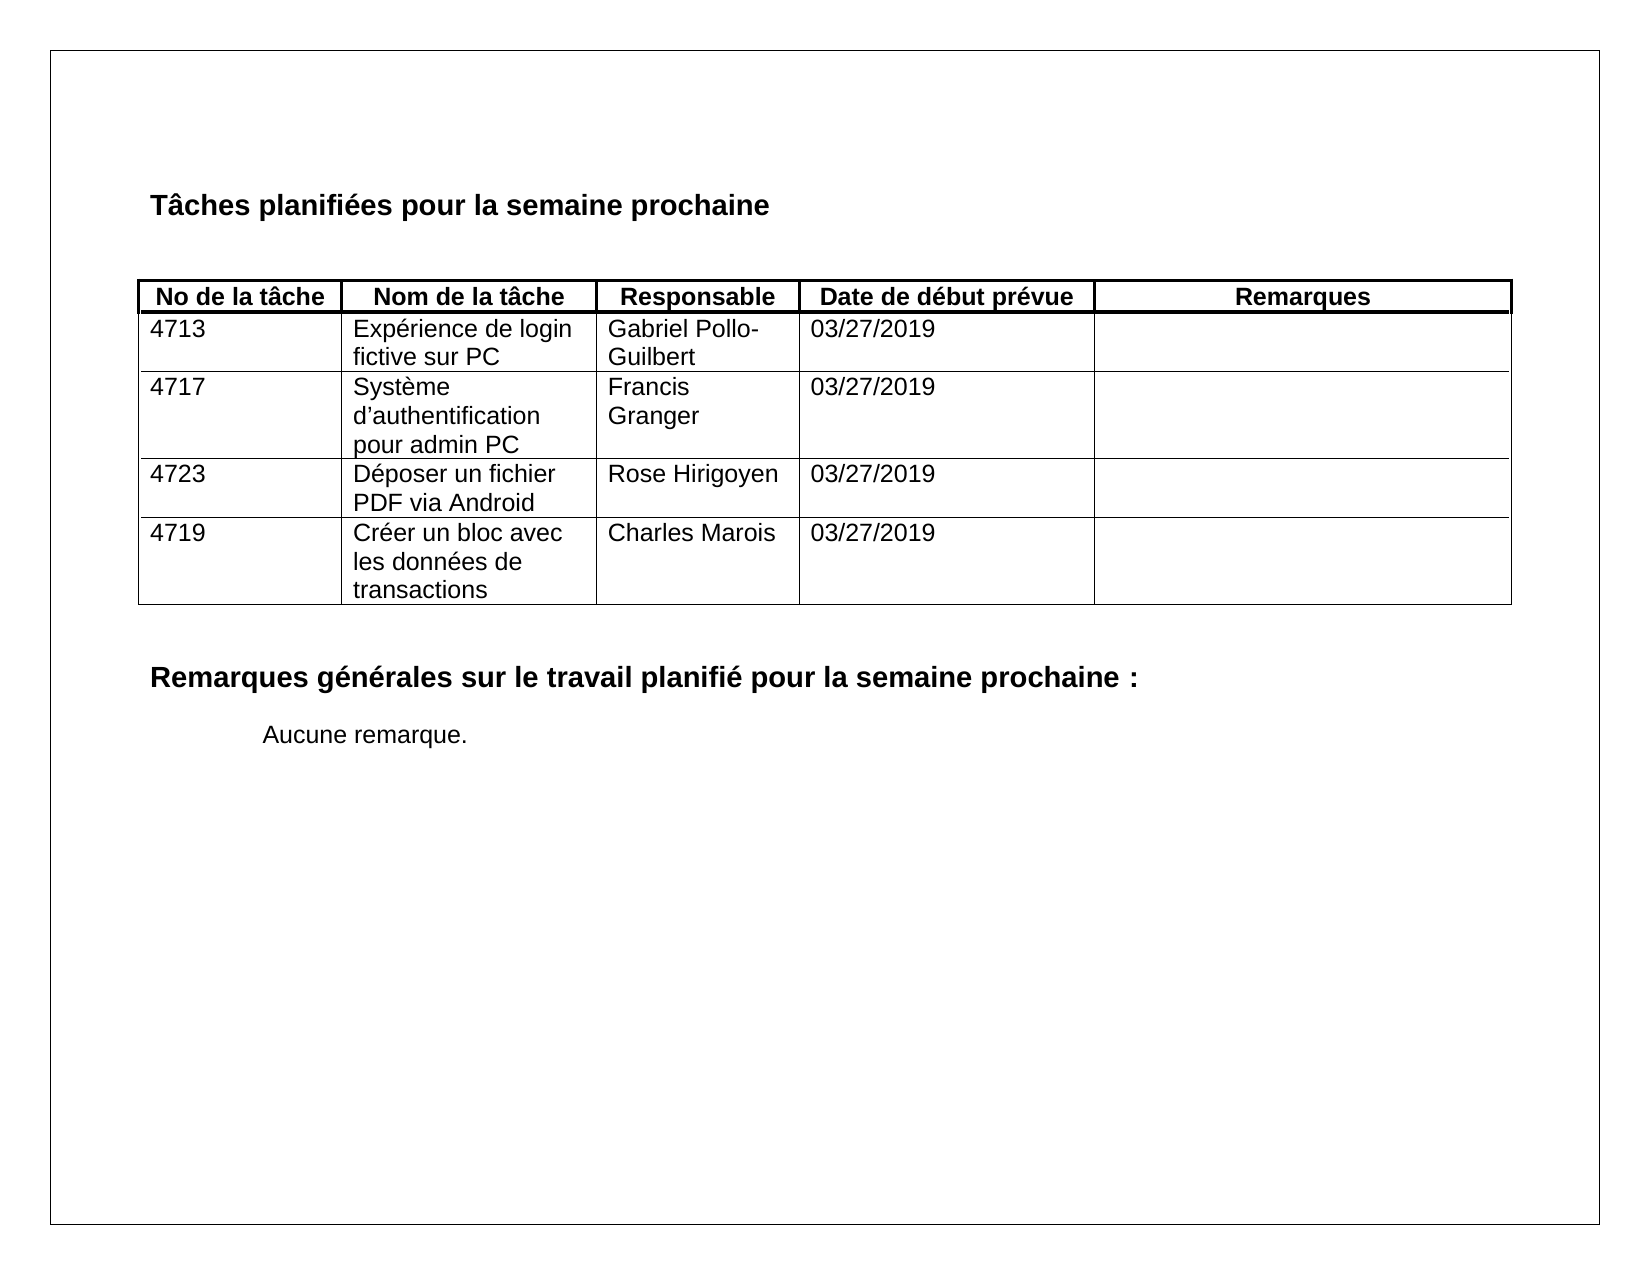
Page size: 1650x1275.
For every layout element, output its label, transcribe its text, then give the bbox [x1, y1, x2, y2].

table_cell 03/27/2019 [800, 314, 1094, 371]
list Aucune remarque. [262, 720, 1500, 749]
table_header Date de début prévue [801, 282, 1093, 310]
table_cell Expérience de login fictive sur PC [342, 314, 596, 371]
table_cell 4717 [139, 371, 341, 458]
table_cell [1095, 458, 1511, 517]
table_cell 03/27/2019 [800, 459, 1094, 517]
table_cell [1095, 517, 1511, 604]
table_header Nom de la tâche [343, 282, 595, 310]
table_cell [1095, 371, 1511, 458]
table_cell Charles Marois [597, 518, 799, 604]
subtitle Tâches planifiées pour la semaine prochaine [150, 187, 1500, 221]
table_header No de la tâche [140, 282, 340, 310]
table_cell Système d’authentification pour admin PC [342, 372, 596, 458]
table_cell [1095, 310, 1511, 371]
table_cell 4719 [139, 517, 341, 604]
table_cell Rose Hirigoyen [597, 459, 799, 517]
table_cell Déposer un fichier PDF via Android [342, 459, 596, 517]
table_cell 03/27/2019 [800, 518, 1094, 604]
table_header Remarques [1096, 282, 1510, 310]
table_cell Gabriel Pollo-Guilbert [597, 314, 799, 371]
table_header Responsable [598, 282, 798, 310]
table_cell Francis Granger [597, 372, 799, 458]
subtitle Remarques générales sur le travail planifié pour la semaine prochaine : [150, 660, 1500, 694]
table_cell 03/27/2019 [800, 372, 1094, 458]
table_cell 4713 [139, 310, 341, 371]
table_cell 4723 [139, 458, 341, 517]
table_cell Créer un bloc avec les données de transactions [342, 518, 596, 604]
